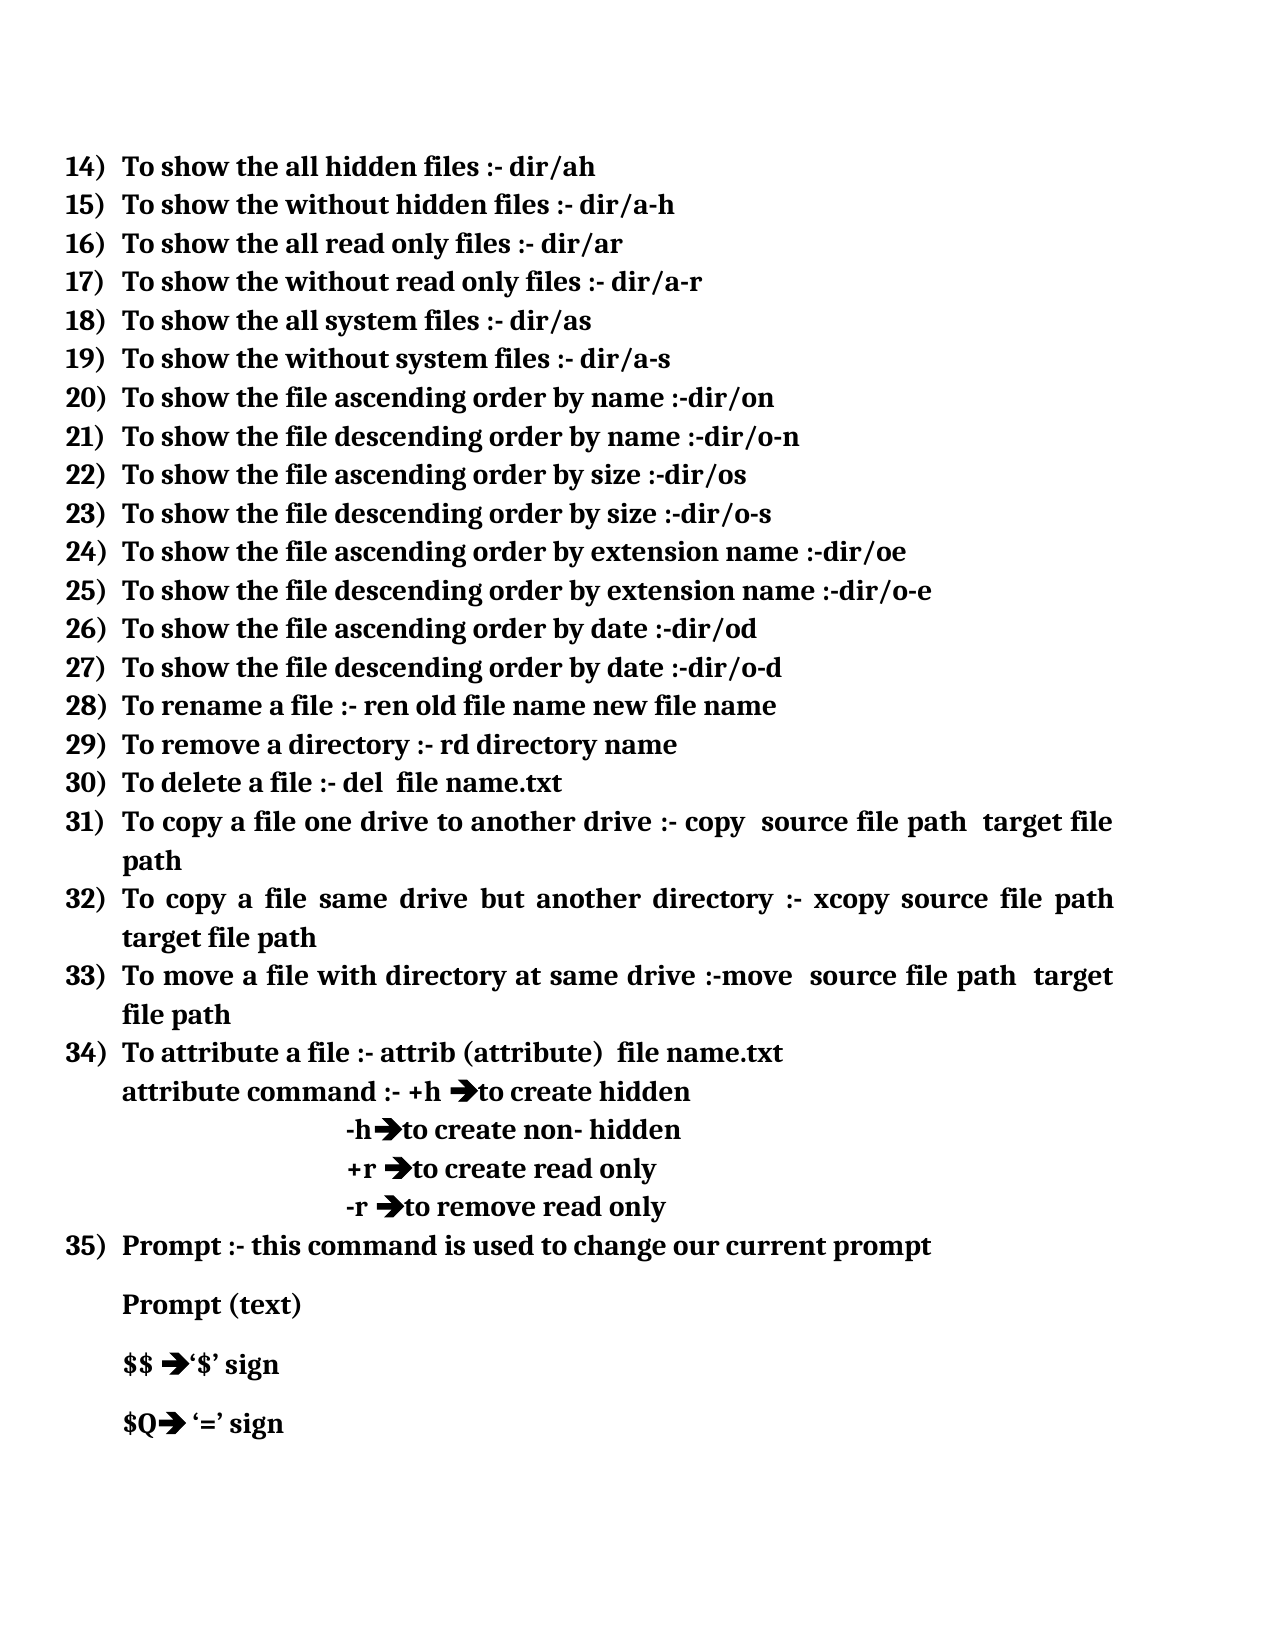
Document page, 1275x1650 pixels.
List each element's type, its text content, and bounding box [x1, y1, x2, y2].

list -hto create non- hidden [122, 1113, 1116, 1147]
list To show the file descending order by size :-dir/o-s [66, 497, 1116, 530]
text $Q ‘=’ sign [122, 1407, 1116, 1441]
list -r to remove read only [122, 1191, 1116, 1224]
list To show the all hidden files :- dir/ah [66, 150, 1116, 183]
list To delete a file :- del file name.txt [66, 767, 1116, 800]
list To attribute a file :- attrib (attribute) file name.txt [66, 1036, 1116, 1070]
list To show the all system files :- dir/as [66, 304, 1116, 338]
list To show the file descending order by name :-dir/o-n [66, 420, 1116, 453]
list To show the file ascending order by extension name :-dir/oe [66, 535, 1116, 569]
list Prompt :- this command is used to change our current prompt [66, 1229, 1116, 1263]
list To show the file ascending order by name :-dir/on [66, 381, 1116, 415]
list To show the file descending order by date :-dir/o-d [66, 651, 1116, 684]
list To copy a file one drive to another drive :- copy source file path target file path [66, 805, 1116, 877]
list To show the all read only files :- dir/ar [66, 227, 1116, 261]
list To rename a file :- ren old file name new file name [66, 689, 1116, 723]
list attribute command :- +h to create hidden [122, 1075, 1116, 1108]
list To show the file ascending order by date :-dir/od [66, 612, 1116, 646]
list To show the file descending order by extension name :-dir/o-e [66, 574, 1116, 607]
list To show the file ascending order by size :-dir/os [66, 458, 1116, 492]
list +r to create read only [122, 1152, 1116, 1186]
text $$ ‘$’ sign [122, 1348, 1116, 1381]
list To remove a directory :- rd directory name [66, 728, 1116, 762]
list To show the without read only files :- dir/a-r [66, 266, 1116, 299]
list To show the without system files :- dir/a-s [66, 343, 1116, 376]
text Prompt (text) [122, 1288, 1116, 1322]
list To show the without hidden files :- dir/a-h [66, 188, 1116, 222]
list To copy a file same drive but another directory :- xcopy source file path target file path [66, 882, 1116, 954]
list To move a file with directory at same drive :-move source file path target file path [66, 959, 1116, 1031]
